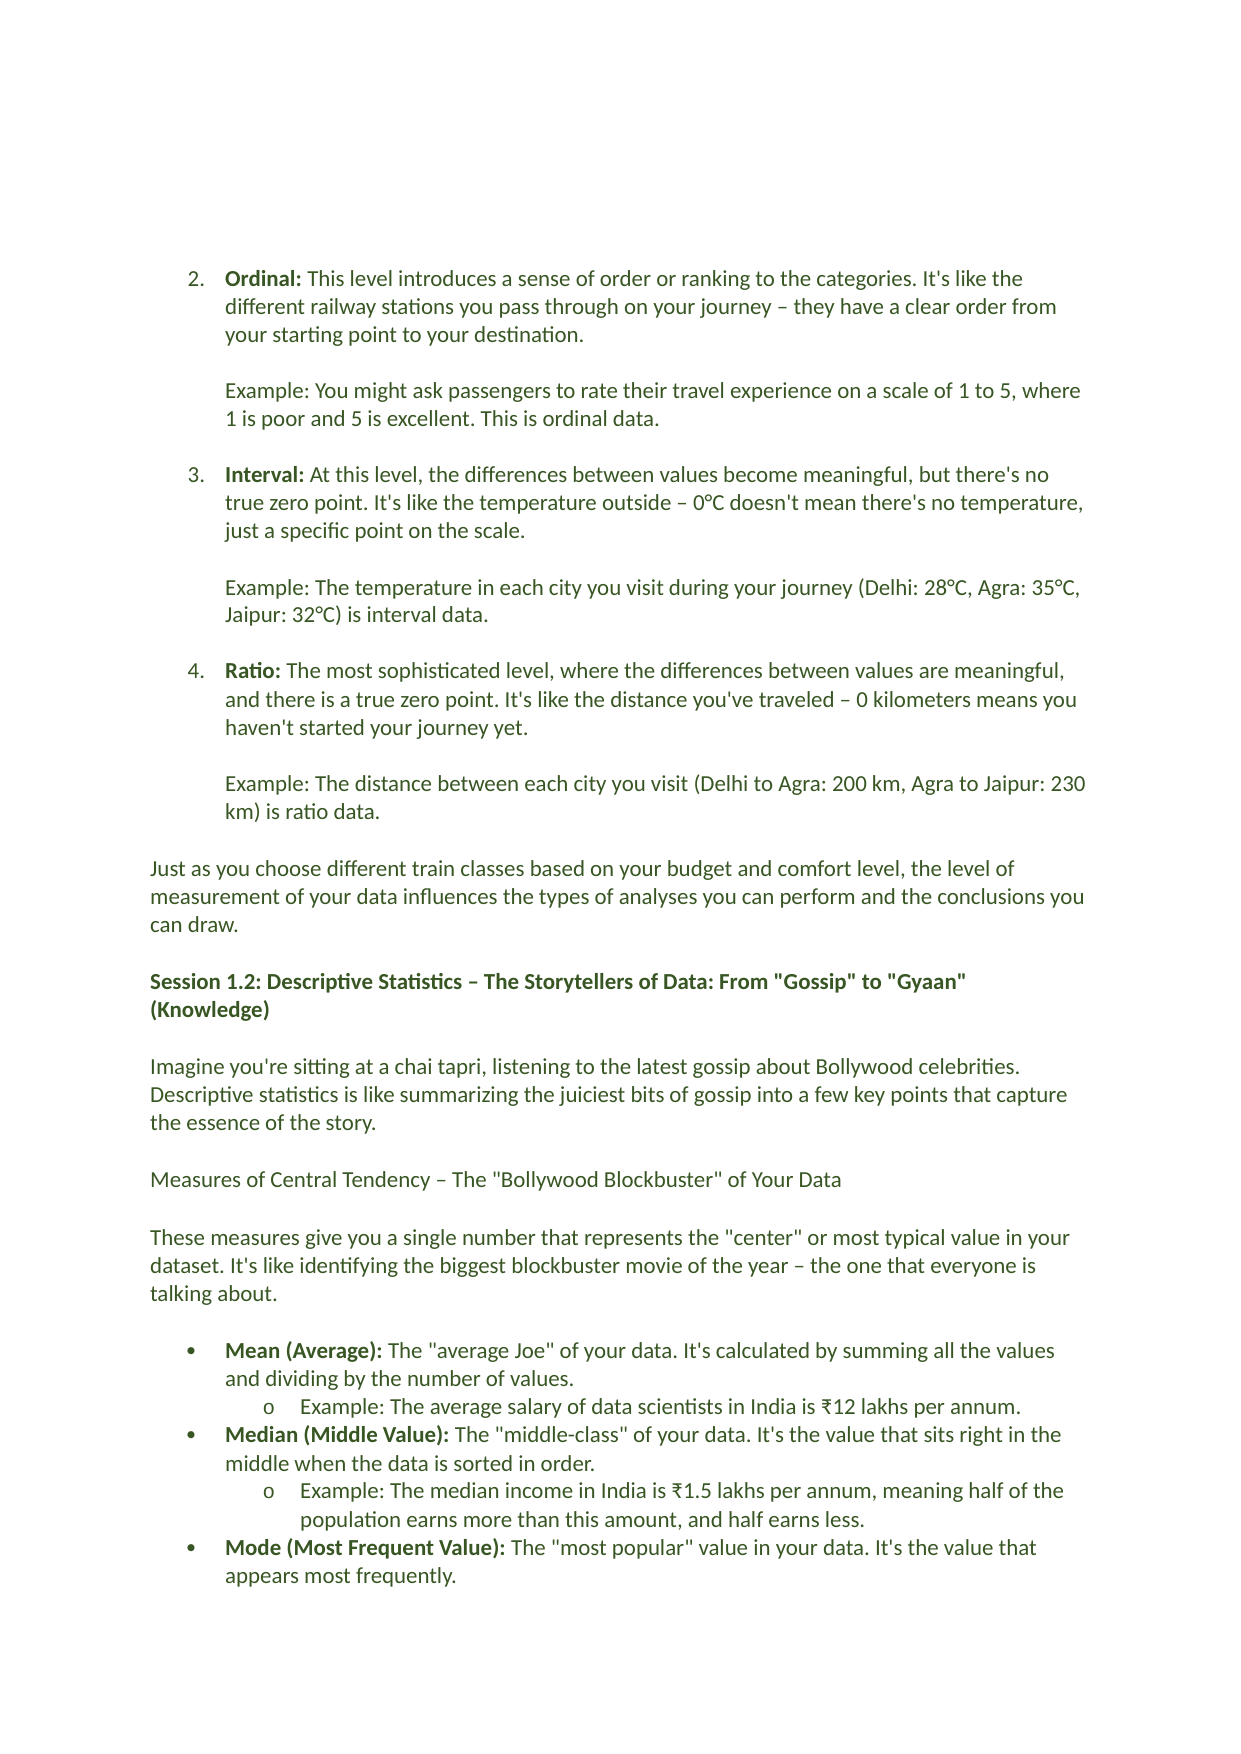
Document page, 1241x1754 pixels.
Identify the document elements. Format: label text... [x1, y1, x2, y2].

text Imagine you're sitting at a chai tapri, listening to the latest gossip about Bollywood celebrities. Descriptive statistics is like summarizing the juiciest bits of gossip into a few key points that capture the essence of the story. [150, 1052, 1090, 1136]
text Measures of Central Tendency – The "Bollywood Blockbuster" of Your Data [150, 1166, 1090, 1194]
list Example: The median income in India is ₹1.5 lakhs per annum, meaning half of the population earns more than this amount, and half earns less. [262, 1477, 1090, 1533]
list Median (Middle Value): The "middle-class" of your data. It's the value that sits right in the middle when the data is sorted in order. [187, 1421, 1090, 1477]
list Mode (Most Frequent Value): The "most popular" value in your data. It's the value that appears most frequently. [187, 1533, 1090, 1589]
list Interval: At this level, the differences between values become meaningful, but there's no true zero point. It's like the temperature outside – 0°C doesn't mean there's no temperature, just a specific point on the scale. Example: The temperature in each city you visit during your journey (Delhi: 28°C, Agra: 35°C, Jaipur: 32°C) is interval data. [187, 461, 1090, 657]
list Example: The average salary of data scientists in India is ₹12 lakhs per annum. [262, 1392, 1090, 1421]
list Ordinal: This level introduces a sense of order or ranking to the categories. It's like the different railway stations you pass through on your journey – they have a clear order from your starting point to your destination. Example: You might ask passengers to rate their travel experience on a scale of 1 to 5, where 1 is poor and 5 is excellent. This is ordinal data. [187, 264, 1090, 461]
text These measures give you a single number that represents the "center" or most typical value in your dataset. It's like identifying the biggest blockbuster movie of the year – the one that everyone is talking about. [150, 1223, 1090, 1307]
text Just as you choose different train classes based on your budget and comfort level, the level of measurement of your data influences the types of analyses you can perform and the conclusions you can draw. [150, 854, 1090, 938]
text Session 1.2: Descriptive Statistics – The Storytellers of Data: From "Gossip" to "Gyaan" (Knowledge) [150, 967, 1090, 1023]
list Mean (Average): The "average Joe" of your data. It's calculated by summing all the values and dividing by the number of values. [187, 1336, 1090, 1392]
list Ratio: The most sophisticated level, where the differences between values are meaningful, and there is a true zero point. It's like the distance you've traveled – 0 kilometers means you haven't started your journey yet. Example: The distance between each city you visit (Delhi to Agra: 200 km, Agra to Jaipur: 230 km) is ratio data. [187, 657, 1090, 825]
